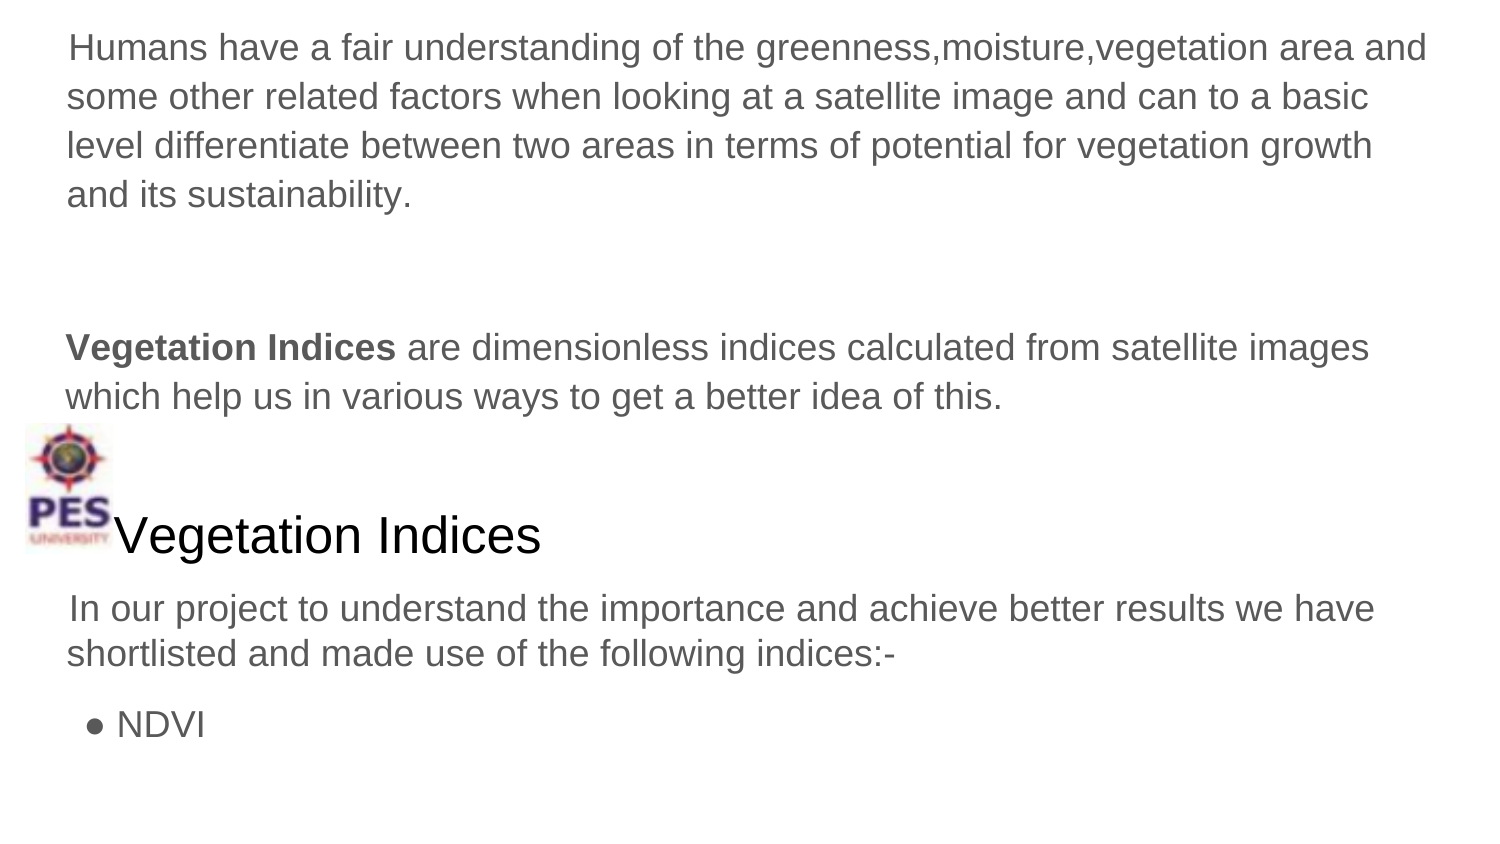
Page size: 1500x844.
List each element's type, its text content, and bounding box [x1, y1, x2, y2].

text Vegetation Indices [25, 423, 1449, 564]
text In our project to understand the importance and achieve better results we have shortlisted and made use of the following indices:- [66, 586, 1385, 674]
picture [25, 423, 114, 554]
text ● NDVI [83, 703, 1449, 746]
text Vegetation Indices are dimensionless indices calculated from satellite images which help us in various ways to get a better idea of this. [65, 325, 1392, 417]
text Humans have a fair understanding of the greenness,moisture,vegetation area and some other related factors when looking at a satellite image and can to a basic level differentiate between two areas in terms of potential for vegetation growth and its sustainability. [66, 25, 1437, 215]
